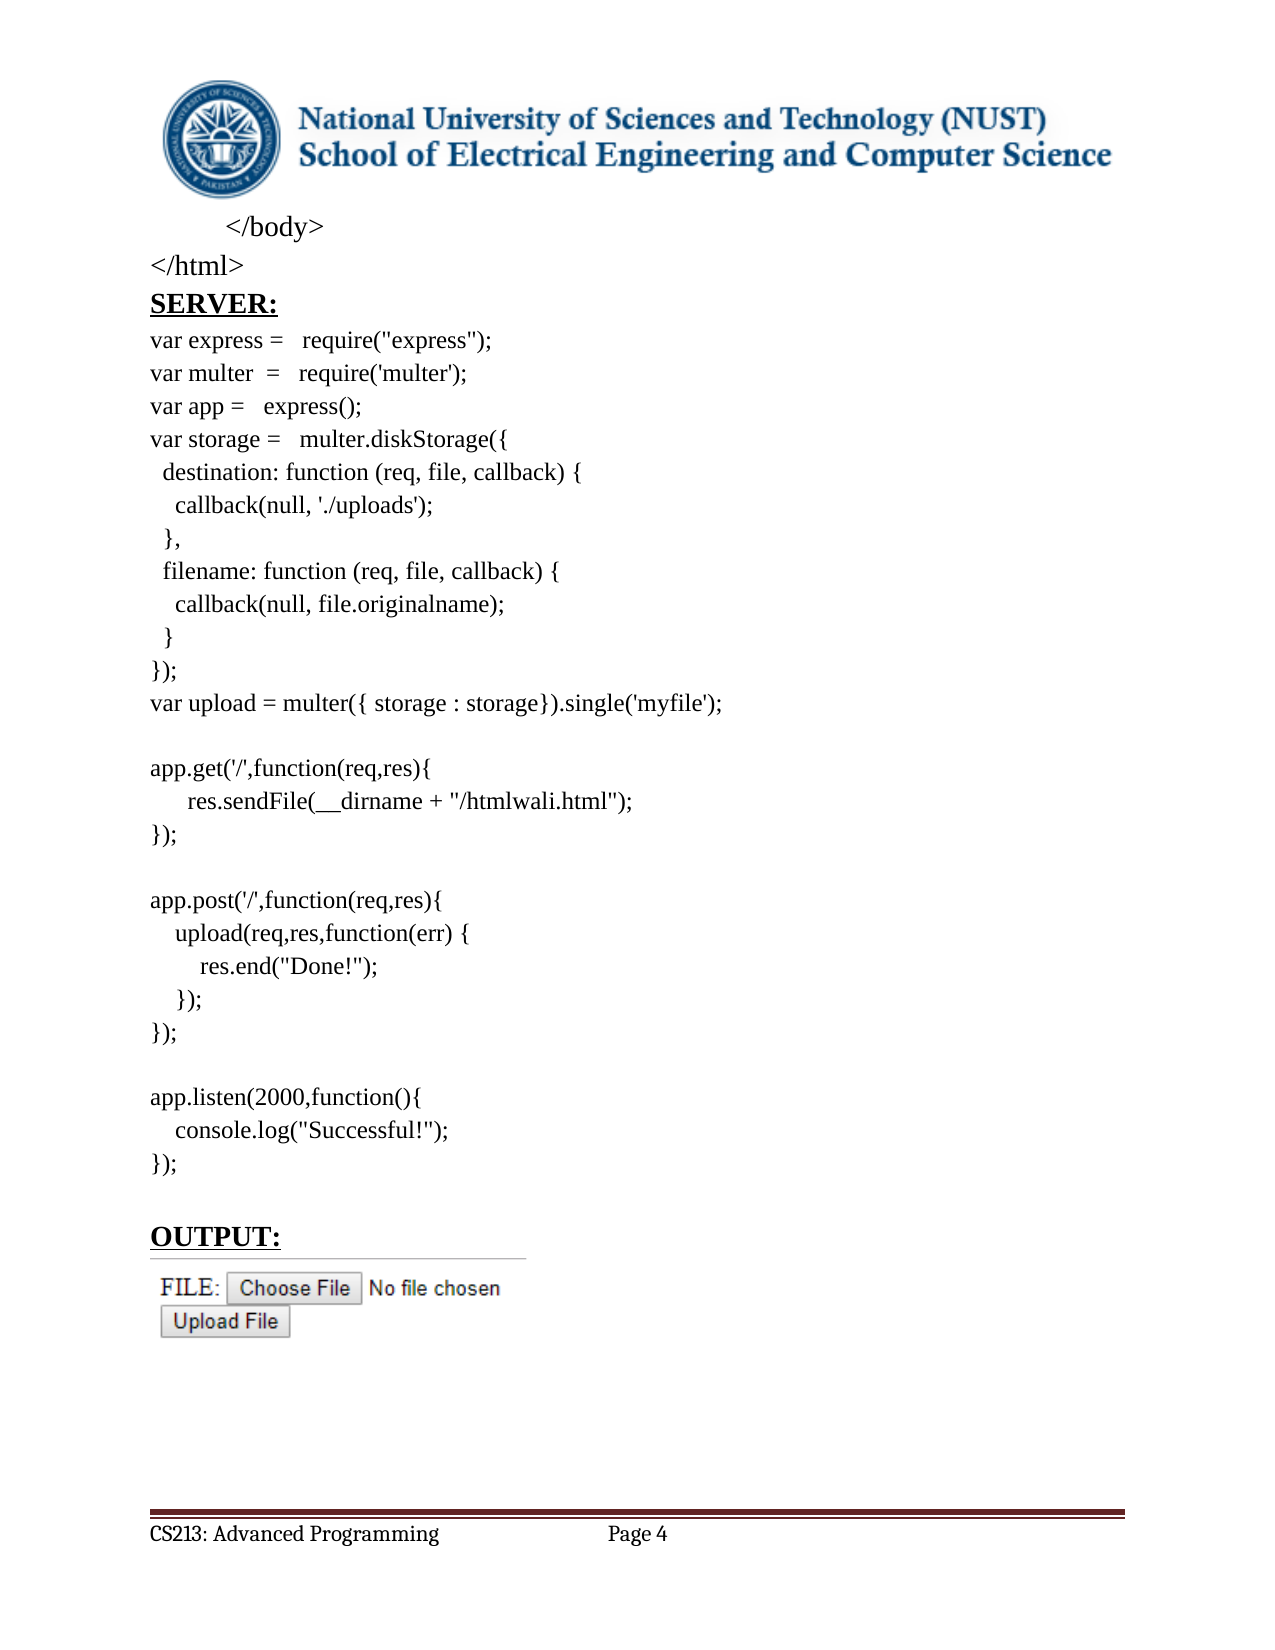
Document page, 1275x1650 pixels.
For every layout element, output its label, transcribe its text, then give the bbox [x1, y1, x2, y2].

list var multer = require('multer'); [150, 358, 1125, 387]
picture [150, 75, 1125, 210]
list var express = require("express"); [150, 325, 1125, 354]
list SERVER: [150, 286, 1125, 320]
list </body> [225, 210, 1125, 243]
list OUTPUT: [150, 1219, 1125, 1253]
picture [150, 1258, 527, 1423]
list res.sendFile(__dirname + "/htmlwali.html"); [150, 786, 1125, 815]
list </html> [150, 248, 1125, 281]
list app.get('/',function(req,res){ [150, 753, 1125, 782]
list }); [150, 819, 1125, 848]
list filename: function (req, file, callback) { [150, 556, 1125, 585]
list app.listen(2000,function(){ [150, 1082, 1125, 1111]
list }, [150, 523, 1125, 552]
list destination: function (req, file, callback) { [150, 457, 1125, 486]
list var storage = multer.diskStorage({ [150, 424, 1125, 453]
list var upload = multer({ storage : storage}).single('myfile'); [150, 688, 1125, 717]
list app.post('/',function(req,res){ [150, 885, 1125, 913]
list }); [150, 655, 1125, 684]
list var app = express(); [150, 391, 1125, 420]
list }); [150, 1148, 1125, 1177]
list }); [150, 1017, 1125, 1046]
list }); [150, 984, 1125, 1012]
list callback(null, file.originalname); [150, 589, 1125, 618]
list console.log("Successful!"); [150, 1115, 1125, 1144]
list upload(req,res,function(err) { [150, 918, 1125, 946]
list res.end("Done!"); [150, 951, 1125, 979]
list callback(null, './uploads'); [150, 490, 1125, 519]
list } [150, 622, 1125, 651]
